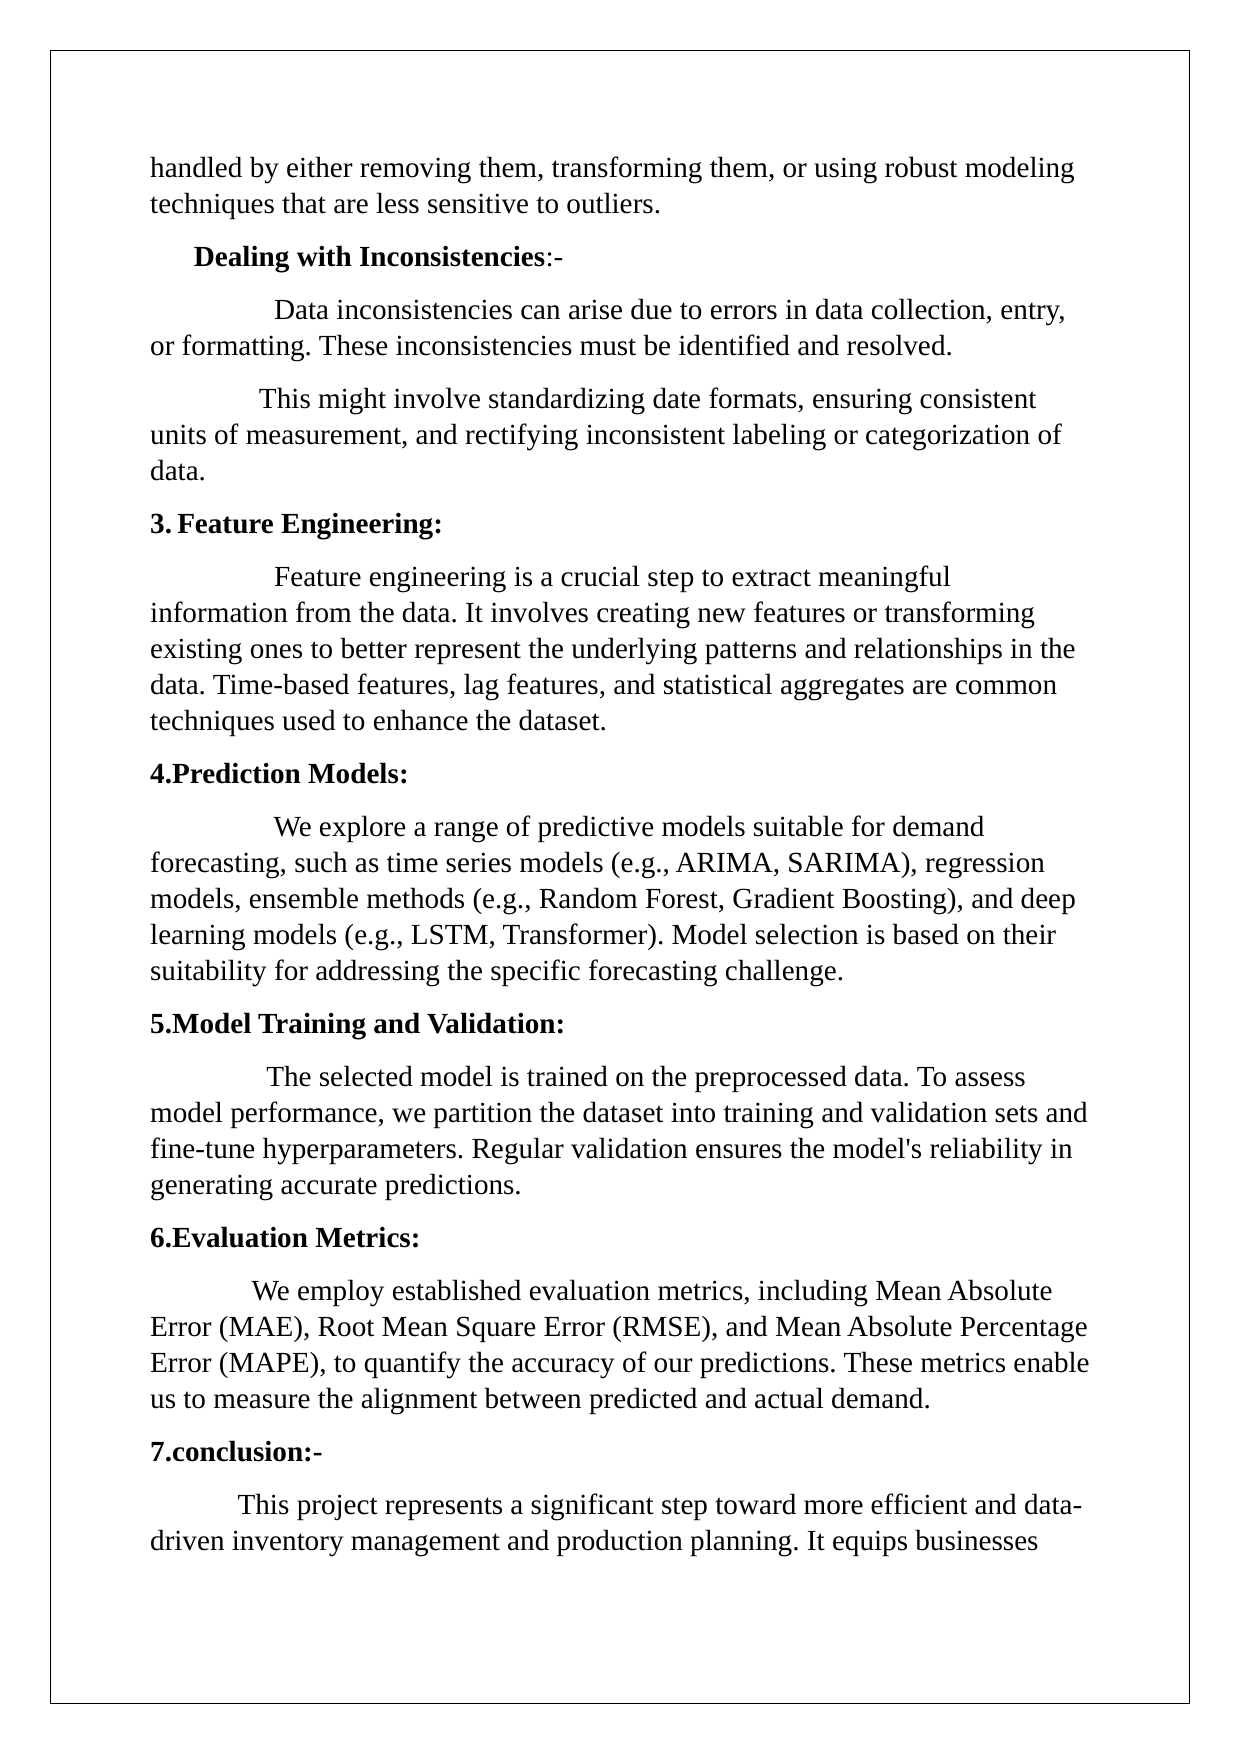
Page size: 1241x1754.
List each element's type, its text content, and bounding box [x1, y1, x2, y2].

text We explore a range of predictive models suitable for demand forecasting, such as time series models (e.g., ARIMA, SARIMA), regression models, ensemble methods (e.g., Random Forest, Gradient Boosting), and deep learning models (e.g., LSTM, Transformer). Model selection is based on their suitability for addressing the specific forecasting challenge. [150, 809, 1090, 987]
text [150, 150, 1090, 220]
text 5.Model Training and Validation: [150, 1006, 1090, 1040]
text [150, 1487, 1090, 1557]
text 4.Prediction Models: [150, 756, 1090, 789]
text The selected model is trained on the preprocessed data. To assess model performance, we partition the dataset into training and validation sets and fine-tune hyperparameters. Regular validation ensures the model's reliability in generating accurate predictions. [150, 1059, 1090, 1201]
text 6.Evaluation Metrics: [150, 1220, 1090, 1254]
text We employ established evaluation metrics, including Mean Absolute Error (MAE), Root Mean Square Error (RMSE), and Mean Absolute Percentage Error (MAPE), to quantify the accuracy of our predictions. These metrics enable us to measure the alignment between predicted and actual demand. [150, 1273, 1090, 1415]
text 3. Feature Engineering: [150, 506, 1090, 539]
text This might involve standardizing date formats, ensuring consistent units of measurement, and rectifying inconsistent labeling or categorization of data. [150, 381, 1090, 487]
text Dealing with Inconsistencies:- [150, 239, 1090, 272]
text Feature engineering is a crucial step to extract meaningful information from the data. It involves creating new features or transforming existing ones to better represent the underlying patterns and relationships in the data. Time-based features, lag features, and statistical aggregates are common techniques used to enhance the dataset. [150, 559, 1090, 737]
text Data inconsistencies can arise due to errors in data collection, entry, or formatting. These inconsistencies must be identified and resolved. [150, 292, 1090, 361]
text 7.conclusion:- [150, 1434, 1090, 1468]
